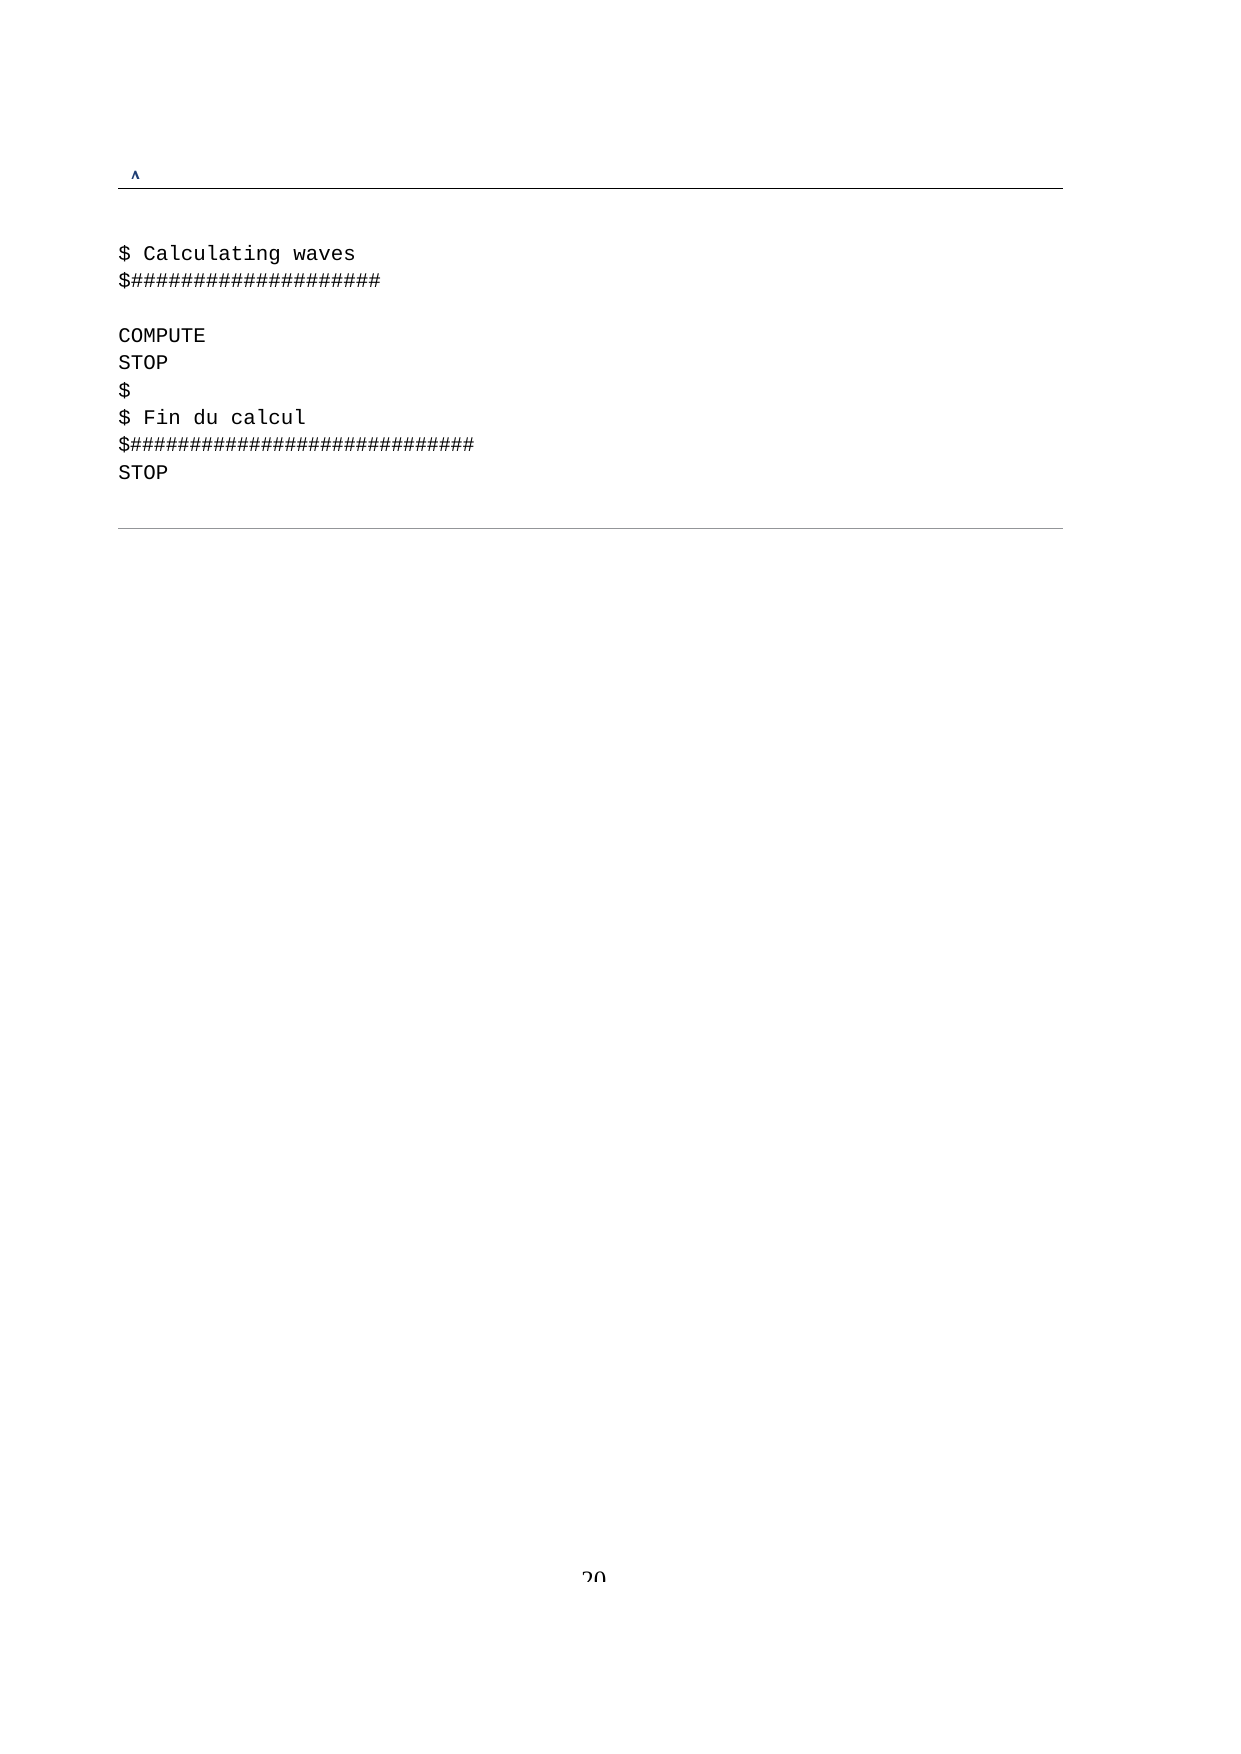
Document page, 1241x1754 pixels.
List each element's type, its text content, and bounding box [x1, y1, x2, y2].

text $#################### [118, 270, 1209, 294]
text COMPUTE STOP [118, 325, 207, 376]
text $ [118, 379, 1209, 403]
text $############################# STOP [118, 434, 522, 485]
text $ Calculating waves [118, 243, 1209, 266]
text $ Fin du calcul [118, 407, 1209, 431]
